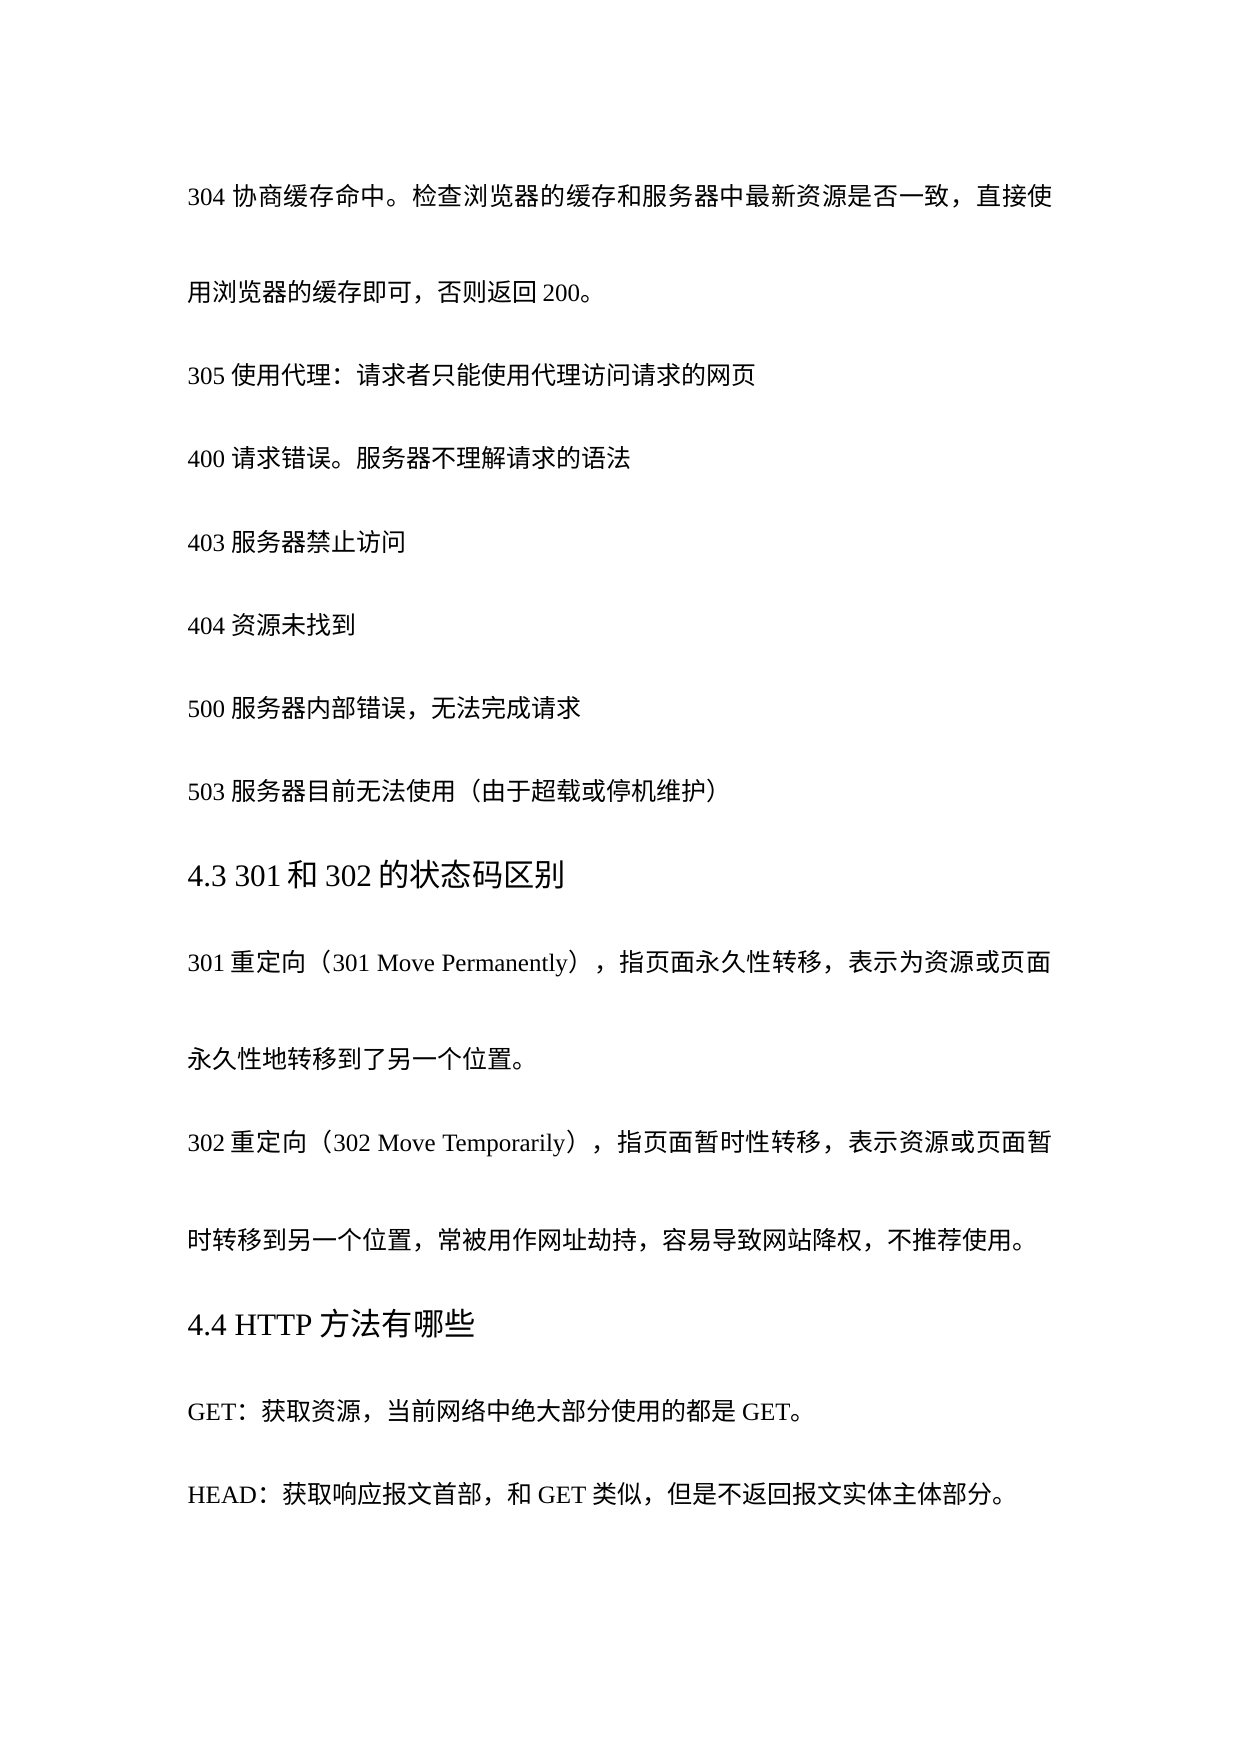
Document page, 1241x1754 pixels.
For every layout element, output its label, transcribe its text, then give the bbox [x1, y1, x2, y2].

text 503 服务器目前无法使用（由于超载或停机维护） [187, 757, 1053, 822]
text 304 协商缓存命中。检查浏览器的缓存和服务器中最新资源是否一致，直接使用浏览器的缓存即可，否则返回200。 [187, 162, 1053, 324]
text GET：获取资源，当前网络中绝大部分使用的都是 GET。 [187, 1377, 1053, 1442]
text 500 服务器内部错误，无法完成请求 [187, 674, 1053, 739]
text HEAD：获取响应报文首部，和 GET 类似，但是不返回报文实体主体部分。 [187, 1460, 1053, 1525]
subtitle 4.3 301和302的状态码区别 [187, 840, 1053, 905]
text 305 使用代理：请求者只能使用代理访问请求的网页 [187, 341, 1053, 406]
text 302重定向（302 Move Temporarily），指页面暂时性转移，表示资源或页面暂时转移到另一个位置，常被用作网址劫持，容易导致网站降权，不推荐使用。 [187, 1108, 1053, 1271]
subtitle 4.4 HTTP 方法有哪些 [187, 1289, 1053, 1354]
text 404 资源未找到 [187, 591, 1053, 656]
text 400 请求错误。服务器不理解请求的语法 [187, 424, 1053, 489]
text 403 服务器禁止访问 [187, 508, 1053, 573]
text 301重定向（301 Move Permanently），指页面永久性转移，表示为资源或页面永久性地转移到了另一个位置。 [187, 928, 1053, 1090]
